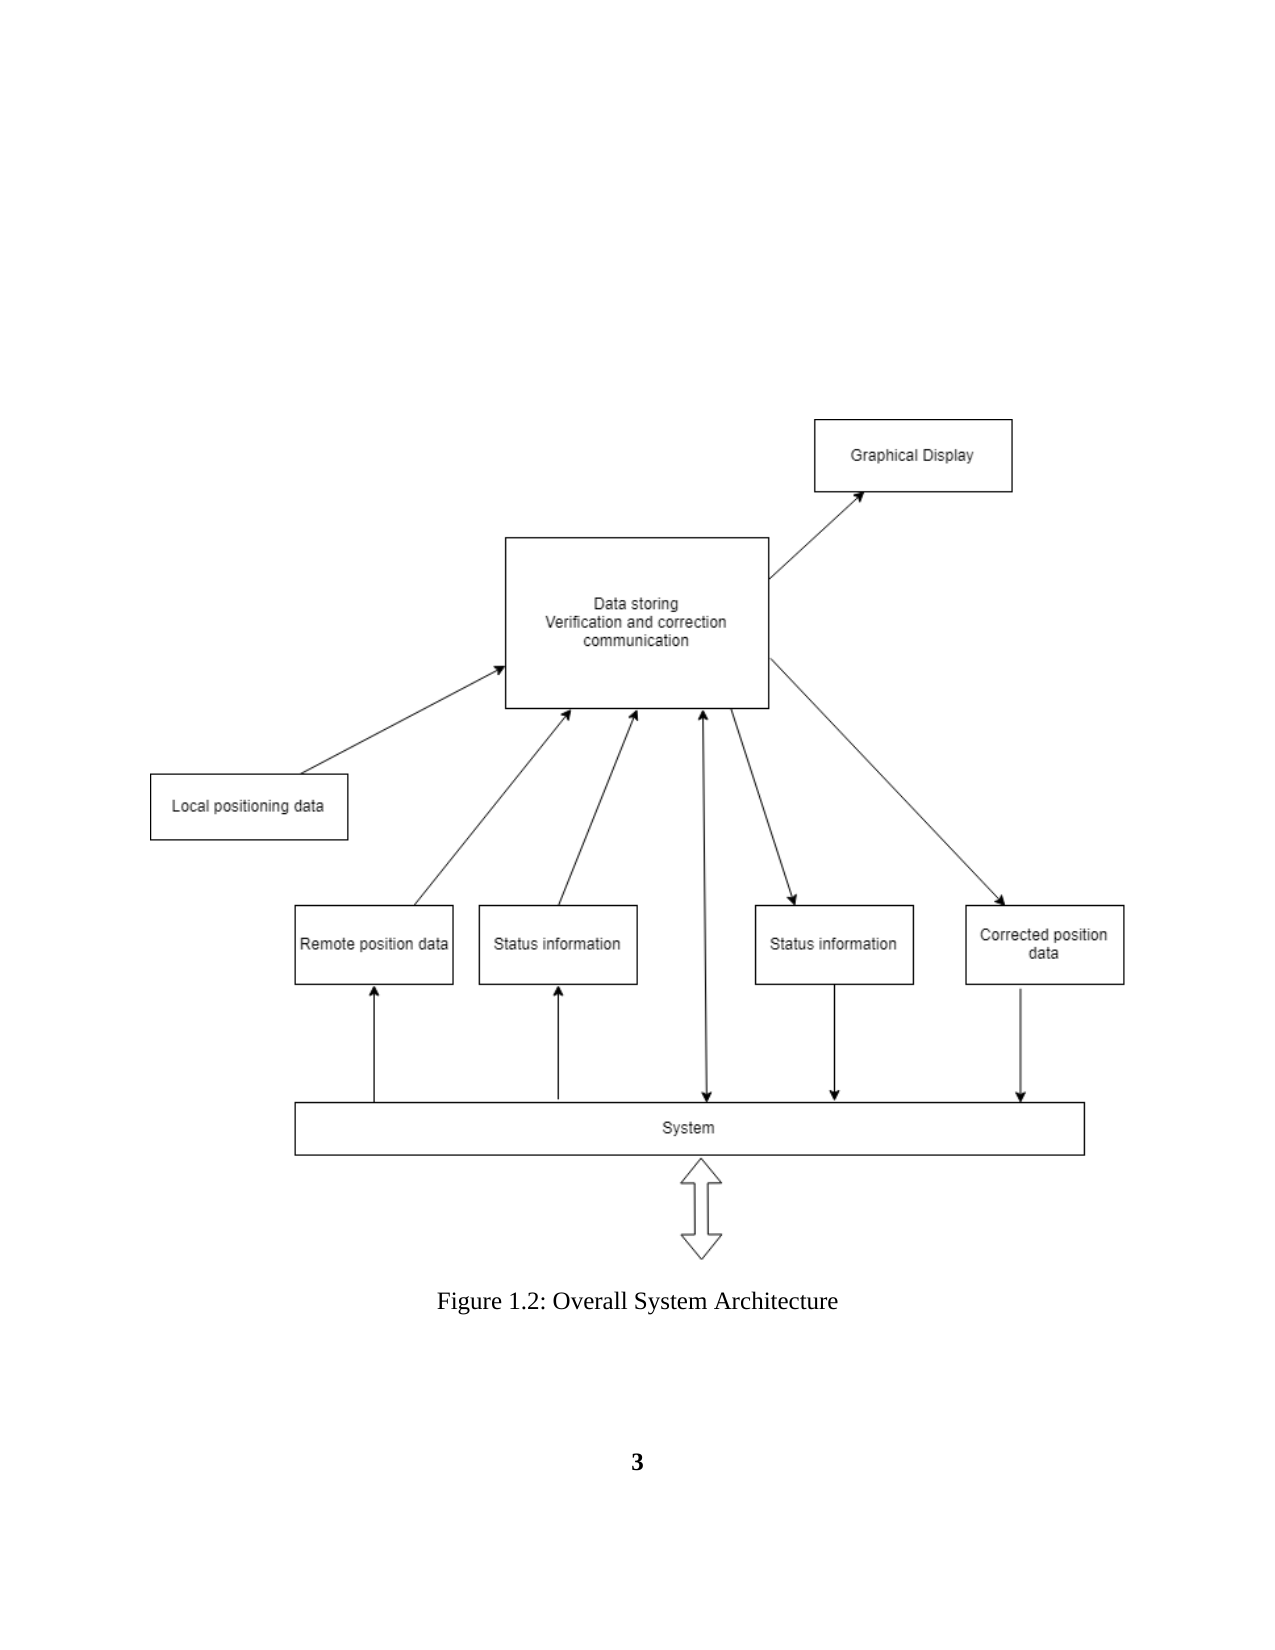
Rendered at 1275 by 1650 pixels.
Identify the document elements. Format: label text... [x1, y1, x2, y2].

text Figure 1.2: Overall System Architecture [150, 1286, 1125, 1314]
picture [150, 419, 1125, 1261]
text 3 [150, 1447, 1125, 1476]
